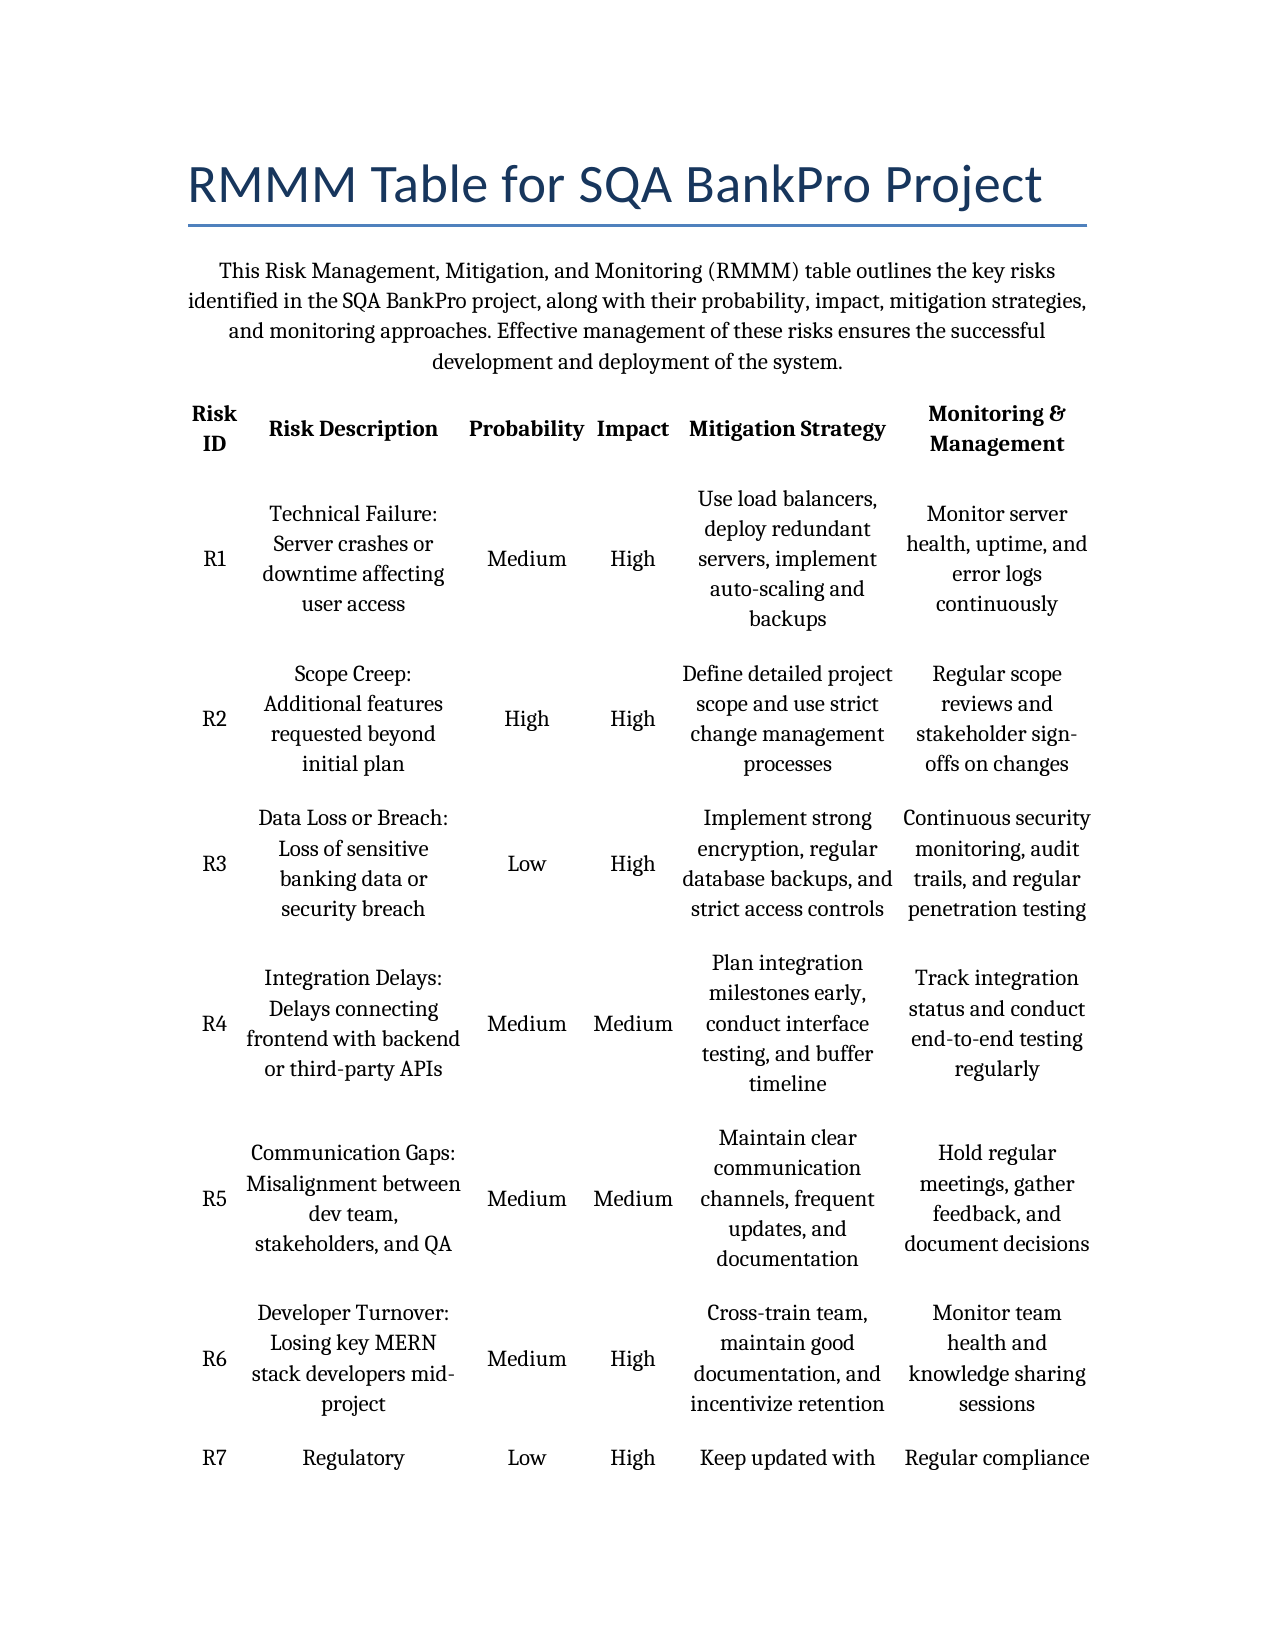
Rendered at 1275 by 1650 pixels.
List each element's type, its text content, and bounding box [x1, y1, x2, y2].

table_header Probability [464, 400, 589, 484]
table_cell Implement strong encryption, regular database backups, and strict access controls [676, 804, 899, 948]
table_cell Maintain clear communication channels, frequent updates, and documentation [676, 1124, 899, 1298]
table_cell Medium [590, 1124, 676, 1298]
table_cell Low [464, 1443, 589, 1497]
table_cell High [590, 804, 676, 948]
table_cell Use load balancers, deploy redundant servers, implement auto-scaling and backups [676, 484, 899, 659]
table_cell Low [464, 804, 589, 948]
table_cell Scope Creep: Additional features requested beyond initial plan [243, 659, 464, 804]
table_cell Medium [464, 1124, 589, 1298]
table_cell High [590, 1443, 676, 1497]
table_header Mitigation Strategy [676, 400, 899, 484]
table_header Risk ID [186, 400, 243, 484]
table_cell Monitor server health, uptime, and error logs continuously [899, 484, 1095, 659]
table_cell Hold regular meetings, gather feedback, and document decisions [899, 1124, 1095, 1298]
table_cell Monitor team health and knowledge sharing sessions [899, 1299, 1095, 1443]
table_cell High [464, 659, 589, 804]
table_cell Continuous security monitoring, audit trails, and regular penetration testing [899, 804, 1095, 948]
table_cell R5 [186, 1124, 243, 1298]
table_cell R4 [186, 949, 243, 1123]
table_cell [243, 1443, 464, 1497]
table_cell Plan integration milestones early, conduct interface testing, and buffer timeline [676, 949, 899, 1123]
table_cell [676, 1443, 899, 1497]
table_cell Technical Failure: Server crashes or downtime affecting user access [243, 484, 464, 659]
table_cell Cross-train team, maintain good documentation, and incentivize retention [676, 1299, 899, 1443]
table_cell R6 [186, 1299, 243, 1443]
table_cell Integration Delays: Delays connecting frontend with backend or third-party APIs [243, 949, 464, 1123]
table_cell Communication Gaps: Misalignment between dev team, stakeholders, and QA [243, 1124, 464, 1298]
table_cell R3 [186, 804, 243, 948]
text This Risk Management, Mitigation, and Monitoring (RMMM) table outlines the key risks identified in the SQA BankPro project, along with their probability, impact, mitigation strategies, and monitoring approaches. Effective management of these risks ensures the successful development and deployment of the system. [187, 258, 1087, 375]
table_cell Medium [464, 1299, 589, 1443]
table_header Monitoring & Management [899, 400, 1095, 484]
table_cell R1 [186, 484, 243, 659]
table_cell Define detailed project scope and use strict change management processes [676, 659, 899, 804]
table_cell Data Loss or Breach: Loss of sensitive banking data or security breach [243, 804, 464, 948]
table_cell R2 [186, 659, 243, 804]
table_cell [899, 1443, 1095, 1497]
table_cell Medium [464, 949, 589, 1123]
table_cell Medium [464, 484, 589, 659]
table_cell High [590, 484, 676, 659]
table_cell High [590, 659, 676, 804]
table_cell Medium [590, 949, 676, 1123]
table_cell Regular scope reviews and stakeholder sign-offs on changes [899, 659, 1095, 804]
table_cell Developer Turnover: Losing key MERN stack developers mid-project [243, 1299, 464, 1443]
table_header Impact [590, 400, 676, 484]
table_cell Track integration status and conduct end-to-end testing regularly [899, 949, 1095, 1123]
table_header Risk Description [243, 400, 464, 484]
table_cell High [590, 1299, 676, 1443]
table_cell R7 [186, 1443, 243, 1497]
title RMMM Table for SQA BankPro Project [187, 150, 1087, 227]
